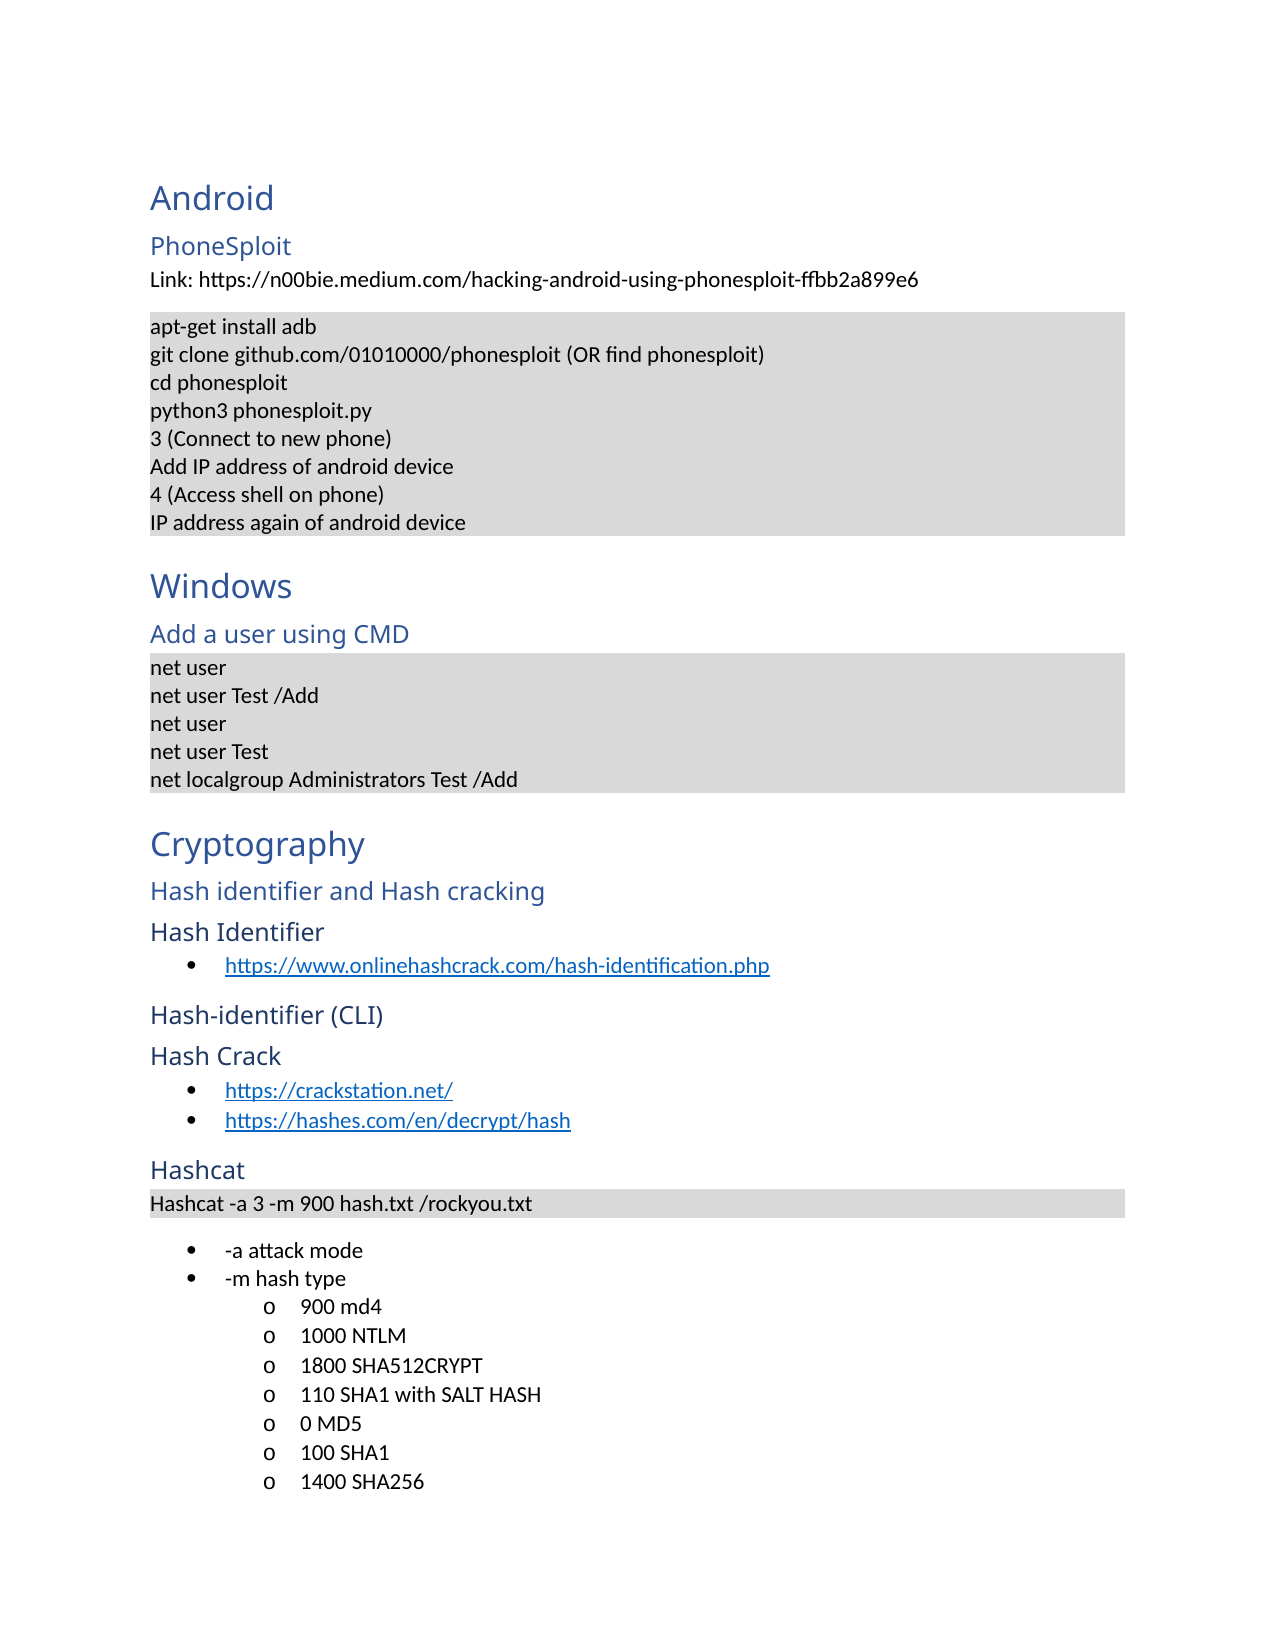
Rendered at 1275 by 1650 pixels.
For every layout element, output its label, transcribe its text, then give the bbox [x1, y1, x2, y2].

subtitle Hash Crack [150, 1039, 1125, 1073]
text net user Test [150, 737, 1125, 765]
subtitle Android [150, 175, 1125, 220]
text python3 phonesploit.py [150, 396, 1125, 424]
text net user [150, 653, 1125, 681]
list https://hashes.com/en/decrypt/hash [187, 1106, 1125, 1134]
text 4 (Access shell on phone) [150, 480, 1125, 508]
subtitle Windows [150, 563, 1125, 608]
subtitle Cryptography [150, 820, 1125, 866]
subtitle Hashcat [150, 1153, 1125, 1187]
list 1400 SHA256 [262, 1467, 1125, 1497]
text Link: https://n00bie.medium.com/hacking-android-using-phonesploit-ffbb2a899e6 [150, 265, 1125, 293]
subtitle PhoneSploit [150, 228, 1125, 262]
text apt-get install adb [150, 312, 1125, 340]
text 3 (Connect to new phone) [150, 424, 1125, 452]
subtitle Hash identifier and Hash cracking [150, 873, 1125, 907]
list -a attack mode [187, 1236, 1125, 1264]
list 110 SHA1 with SALT HASH [262, 1380, 1125, 1409]
list 1800 SHA512CRYPT [262, 1351, 1125, 1380]
text Hashcat -a 3 -m 900 hash.txt /rockyou.txt [150, 1189, 1125, 1218]
list https://www.onlinehashcrack.com/hash-identification.php [187, 951, 1125, 979]
text IP address again of android device [150, 508, 1125, 536]
list 0 MD5 [262, 1409, 1125, 1438]
text net user [150, 709, 1125, 737]
text Add IP address of android device [150, 452, 1125, 480]
list 100 SHA1 [262, 1438, 1125, 1467]
subtitle Add a user using CMD [150, 616, 1125, 650]
list 900 md4 [262, 1292, 1125, 1322]
list 1000 NTLM [262, 1322, 1125, 1351]
text git clone github.com/01010000/phonesploit (OR find phonesploit) [150, 340, 1125, 368]
list https://crackstation.net/ [187, 1076, 1125, 1104]
subtitle Hash-identifier (CLI) [150, 998, 1125, 1032]
text net user Test /Add [150, 681, 1125, 709]
subtitle Hash Identifier [150, 914, 1125, 948]
text cd phonesploit [150, 368, 1125, 396]
text net localgroup Administrators Test /Add [150, 765, 1125, 793]
list -m hash type [187, 1264, 1125, 1292]
